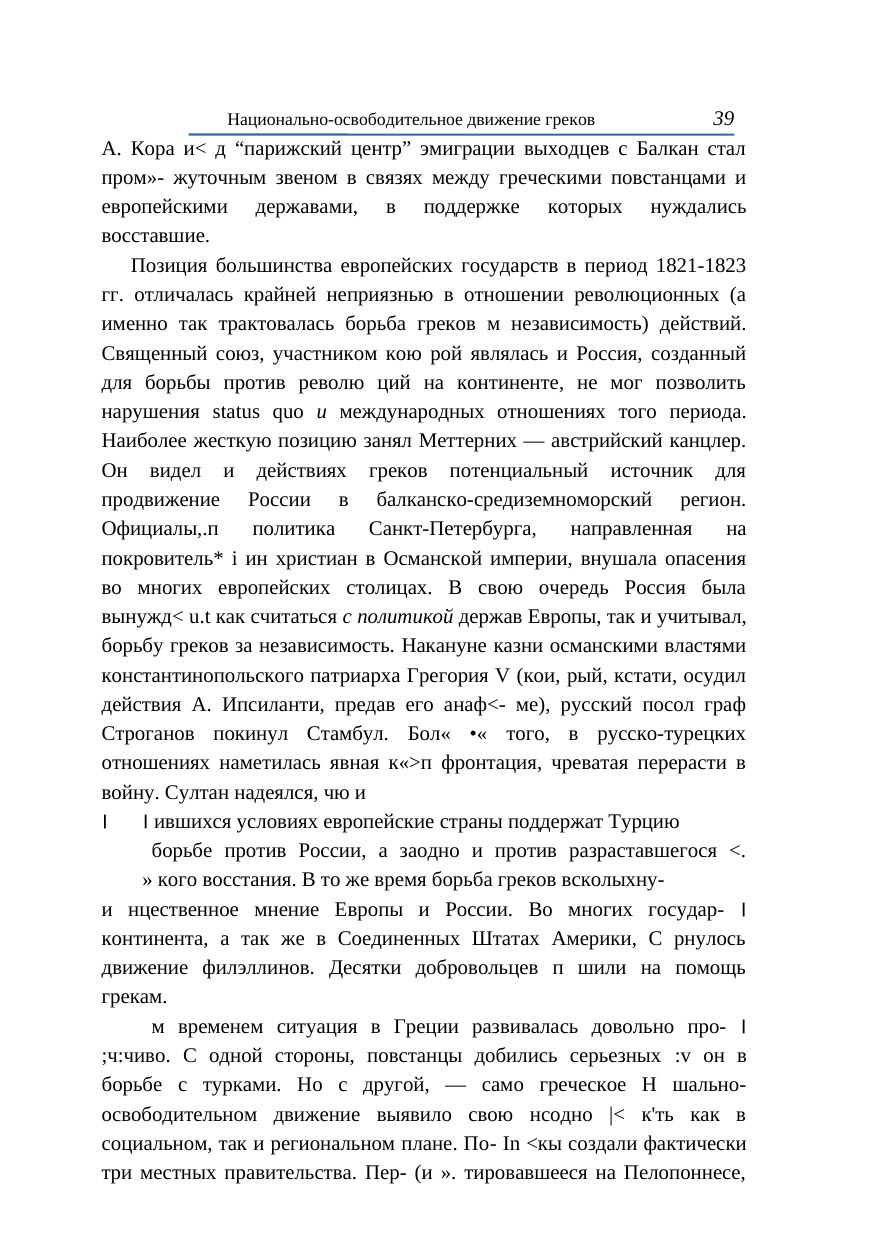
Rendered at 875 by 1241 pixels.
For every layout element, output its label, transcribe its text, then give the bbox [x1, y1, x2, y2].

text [101, 1014, 747, 1184]
text Позиция большинства европейских государств в период 1821-1823 гг. отличалась крайней неприязнью в отношении революционных (а именно так трактовалась борьба греков м независимость) действий. Священный союз, участником кою рой являлась и Россия, созданный для борьбы против револю ций на континенте, не мог позволить нарушения status quo и международных отношениях того периода. Наиболее жесткую позицию занял Меттерних — австрийский канцлер. Он видел и действиях греков потенциальный источник для продвижение России в балканско-средиземноморский регион. Официалы,.п политика Санкт-Петербурга, направленная на покровитель* i ин христиан в Османской империи, внушала опасения во многих европейских столицах. В свою очередь Россия была вынужд< u.t как считаться с политикой держав Европы, так и учитывал, борьбу греков за независимость. Накануне казни османскими властями константинопольского патриарха Грегория V (кои, рый, кстати, осудил действия А. Ипсиланти, предав его анаф<- ме), русский посол граф Строганов покинул Стамбул. Бол« •« того, в русско-турецких отношениях наметилась явная к«>п фронтация, чреватая перерасти в войну. Султан надеялся, чю и [101, 253, 747, 804]
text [101, 136, 747, 247]
text борьбе против России, а заодно и против разраставшегося <. » кого восстания. В то же время борьба греков всколыхну- [101, 838, 747, 891]
text । । ившихся условиях европейские страны поддержат Турцию [101, 809, 747, 833]
text и нцественное мнение Европы и России. Во многих государ- । континента, а так же в Соединенных Штатах Америки, С рнулось движение филэллинов. Десятки добровольцев п шили на помощь грекам. [101, 897, 747, 1008]
